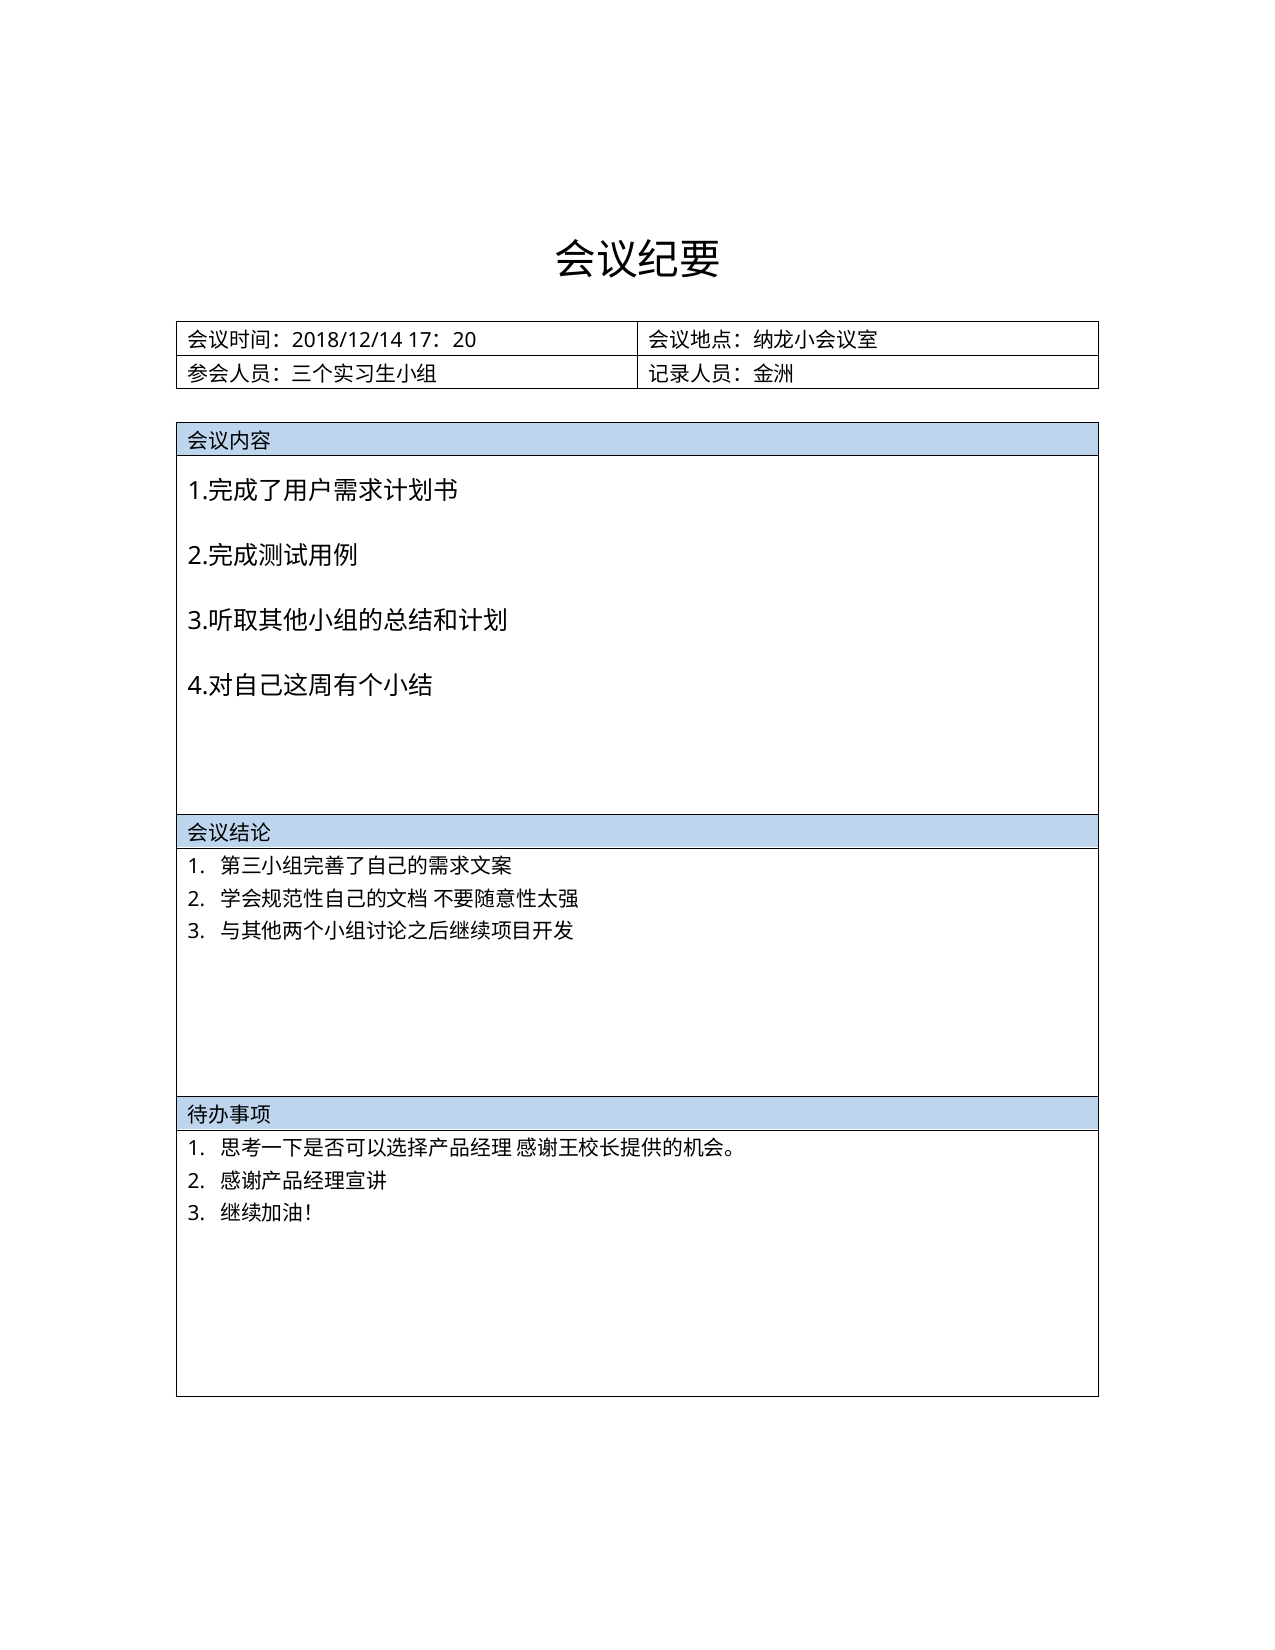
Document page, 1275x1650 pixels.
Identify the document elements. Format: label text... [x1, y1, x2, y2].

text 会议纪要 [187, 224, 1087, 289]
table_header 会议地点：纳龙小会议室 [638, 322, 1098, 355]
table_cell 记录人员：金洲 [638, 356, 1098, 388]
table_cell 参会人员：三个实习生小组 [177, 356, 637, 388]
table_cell 第三小组完善了自己的需求文案 学会规范性自己的文档 不要随意性太强 与其他两个小组讨论之后继续项目开发 [177, 849, 1098, 1096]
table_cell 思考一下是否可以选择产品经理 感谢王校长提供的机会。 感谢产品经理宣讲 继续加油！ [177, 1131, 1098, 1396]
table_cell 待办事项 [177, 1097, 1098, 1129]
table_header 会议内容 [177, 423, 1098, 455]
table_cell 会议结论 [177, 815, 1098, 847]
table_header 会议时间：2018/12/14 17：20 [177, 322, 637, 355]
